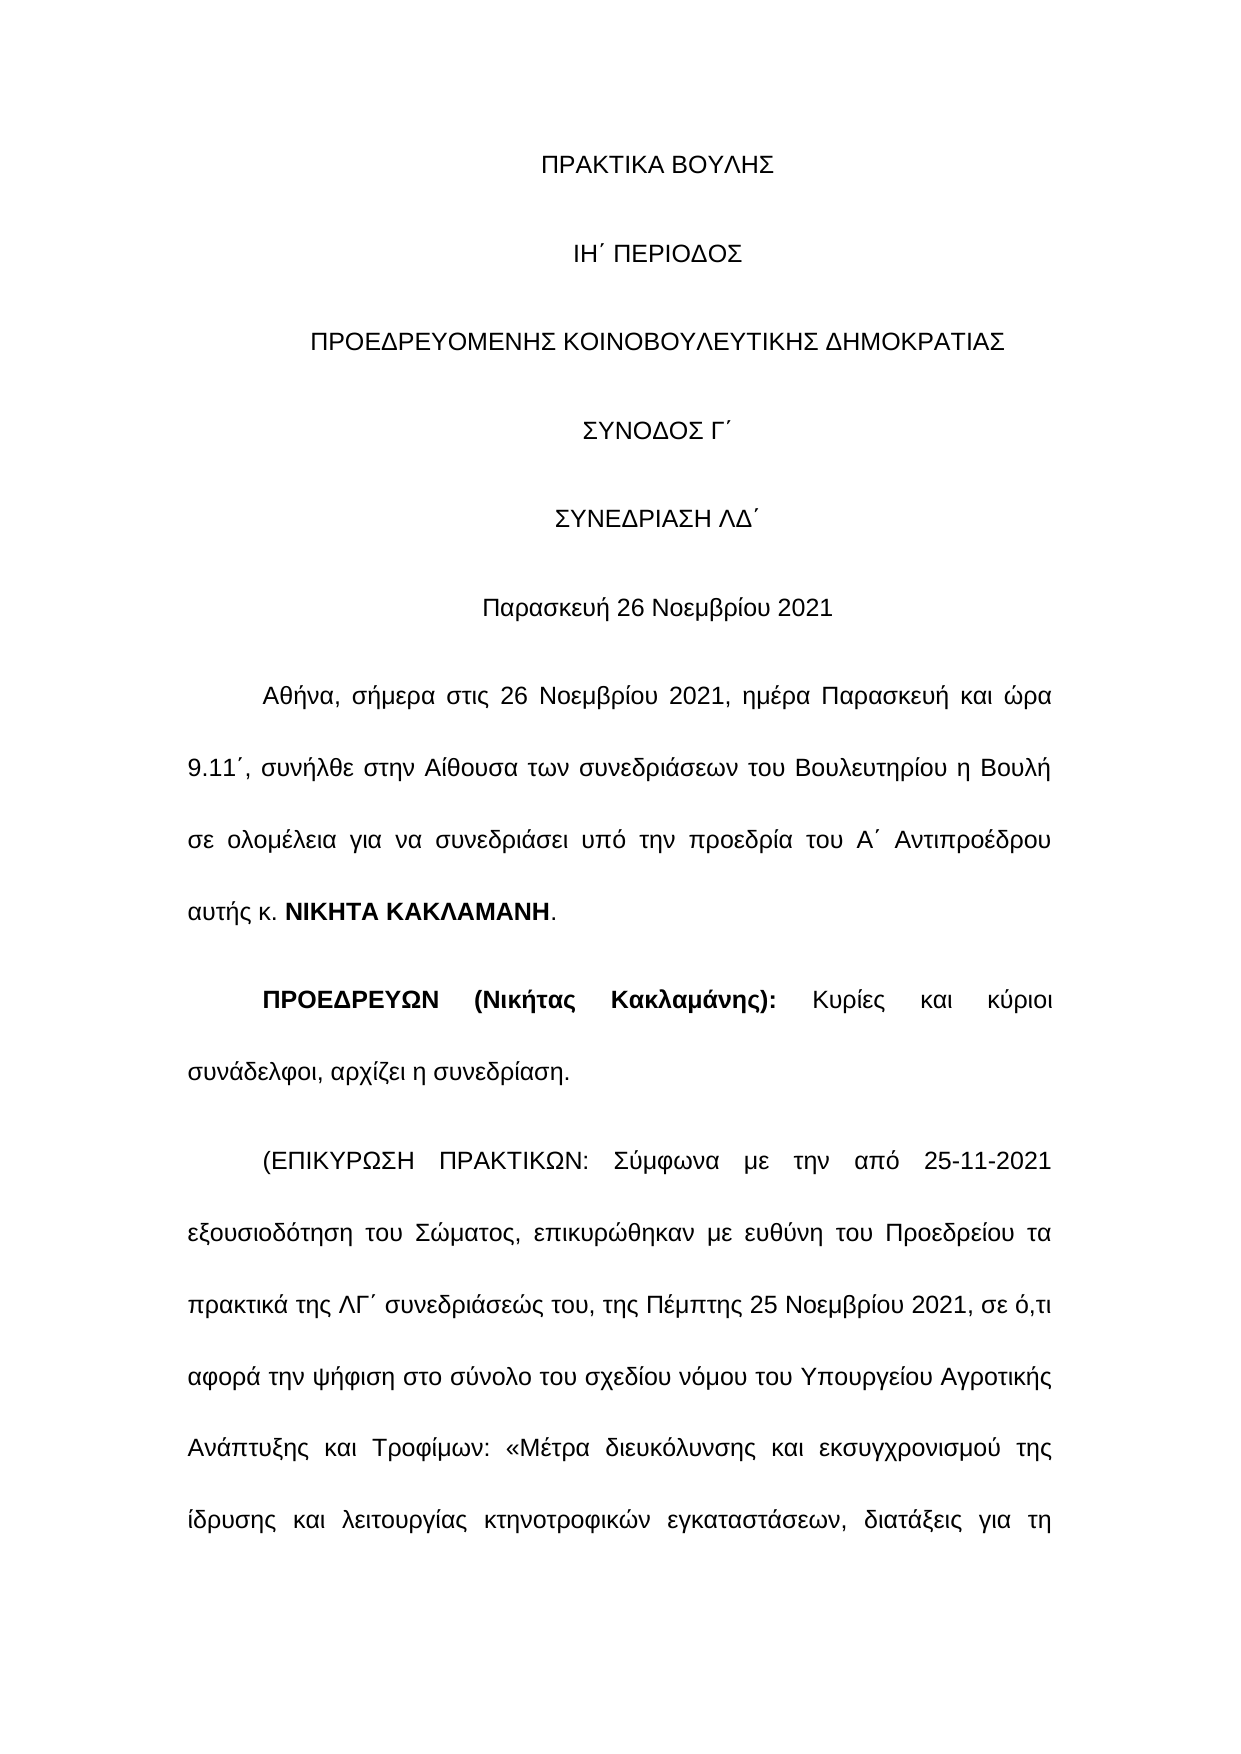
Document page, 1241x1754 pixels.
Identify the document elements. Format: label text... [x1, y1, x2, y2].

text ΙΗ΄ ΠΕΡΙΟΔΟΣ [187, 238, 1053, 267]
text ΠΡΟΕΔΡΕΥΟΜΕΝΗΣ ΚΟΙΝΟΒΟΥΛΕΥΤΙΚΗΣ ΔΗΜΟΚΡΑΤΙΑΣ [187, 327, 1053, 356]
text ΣΥΝΕΔΡΙΑΣΗ ΛΔ΄ [187, 504, 1053, 533]
text ΣΥΝΟΔΟΣ Γ΄ [187, 416, 1053, 444]
text Παρασκευή 26 Νοεμβρίου 2021 [187, 593, 1053, 621]
text Αθήνα, σήμερα στις 26 Νοεμβρίου 2021, ημέρα Παρασκευή και ώρα 9.11΄, συνήλθε στην Αίθουσα των συνεδριάσεων του Βουλευτηρίου η Βουλή σε ολομέλεια για να συνεδριάσει υπό την προεδρία του Α΄ Αντιπροέδρου αυτής κ. ΝΙΚΗΤΑ ΚΑΚΛΑΜΑΝΗ. [187, 681, 1053, 926]
text ΠΡΑΚΤΙΚΑ ΒΟΥΛΗΣ [187, 150, 1053, 179]
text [187, 1146, 1053, 1534]
text ΠΡΟΕΔΡΕΥΩΝ (Νικήτας Κακλαμάνης): Κυρίες και κύριοι συνάδελφοι, αρχίζει η συνεδρίαση. [187, 985, 1053, 1086]
